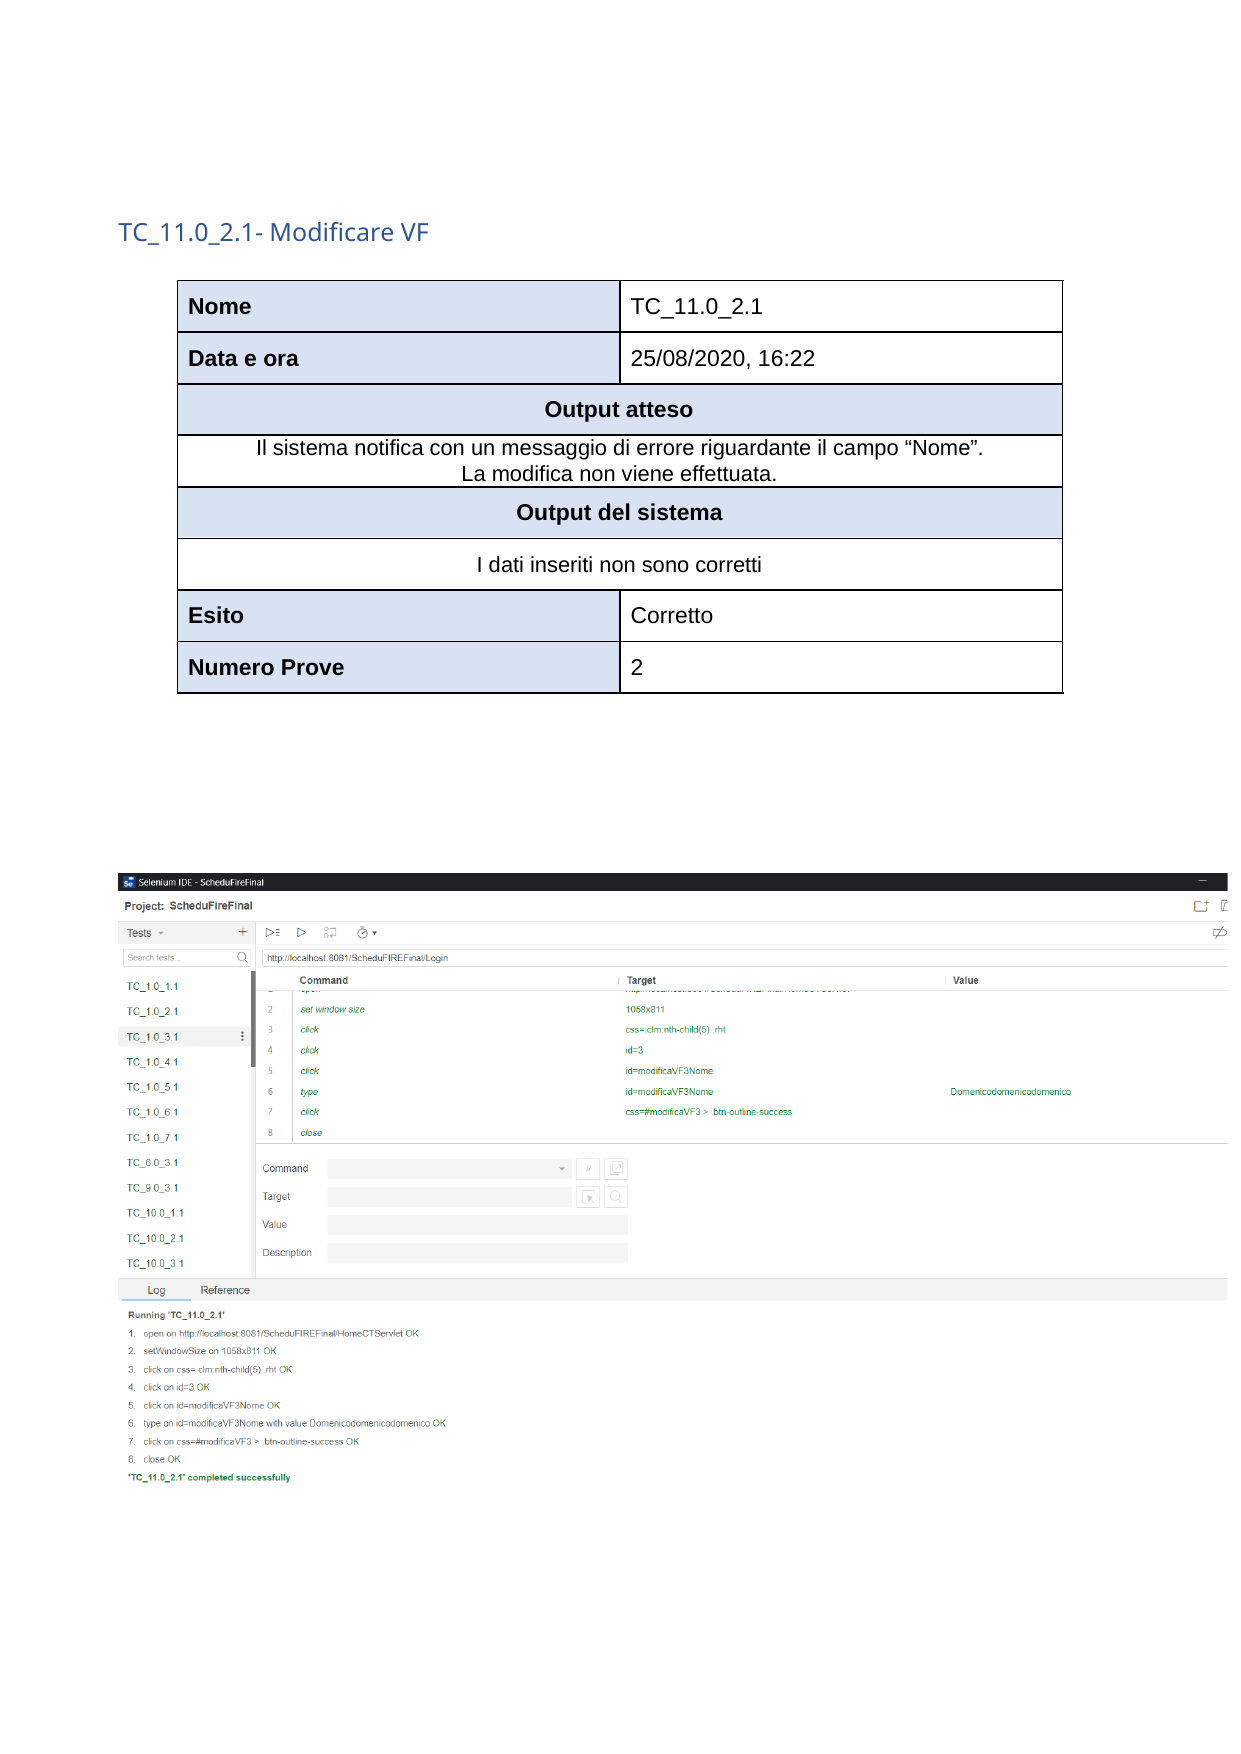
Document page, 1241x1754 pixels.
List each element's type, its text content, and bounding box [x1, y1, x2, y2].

table_header Nome [178, 281, 619, 331]
table_cell Output del sistema [178, 488, 1062, 537]
table_cell Il sistema notifica con un messaggio di errore riguardante il campo “Nome”. La modifica non viene effettuata. [178, 436, 1062, 486]
table_cell I dati inseriti non sono corretti [178, 539, 1062, 589]
table_header TC_11.0_2.1 [621, 281, 1062, 331]
table_cell 25/08/2020, 16:22 [621, 333, 1062, 383]
table_cell Data e ora [178, 333, 619, 383]
table_cell Numero Prove [178, 642, 619, 692]
picture [118, 873, 1228, 1495]
subtitle TC_11.0_2.1- Modificare VF [118, 214, 1122, 248]
table_cell Output atteso [178, 385, 1062, 434]
table_cell 2 [621, 642, 1062, 692]
table_cell Esito [178, 591, 619, 641]
table_cell Corretto [621, 591, 1062, 641]
